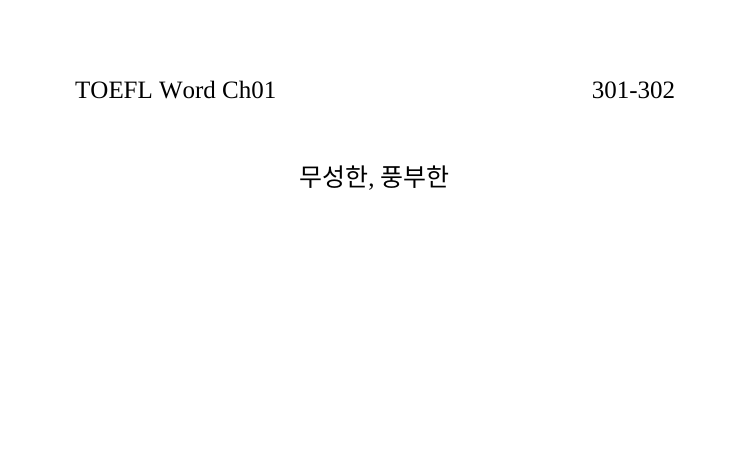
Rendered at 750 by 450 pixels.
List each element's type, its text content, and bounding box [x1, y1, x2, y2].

text 무성한, 풍부한 [75, 158, 673, 194]
